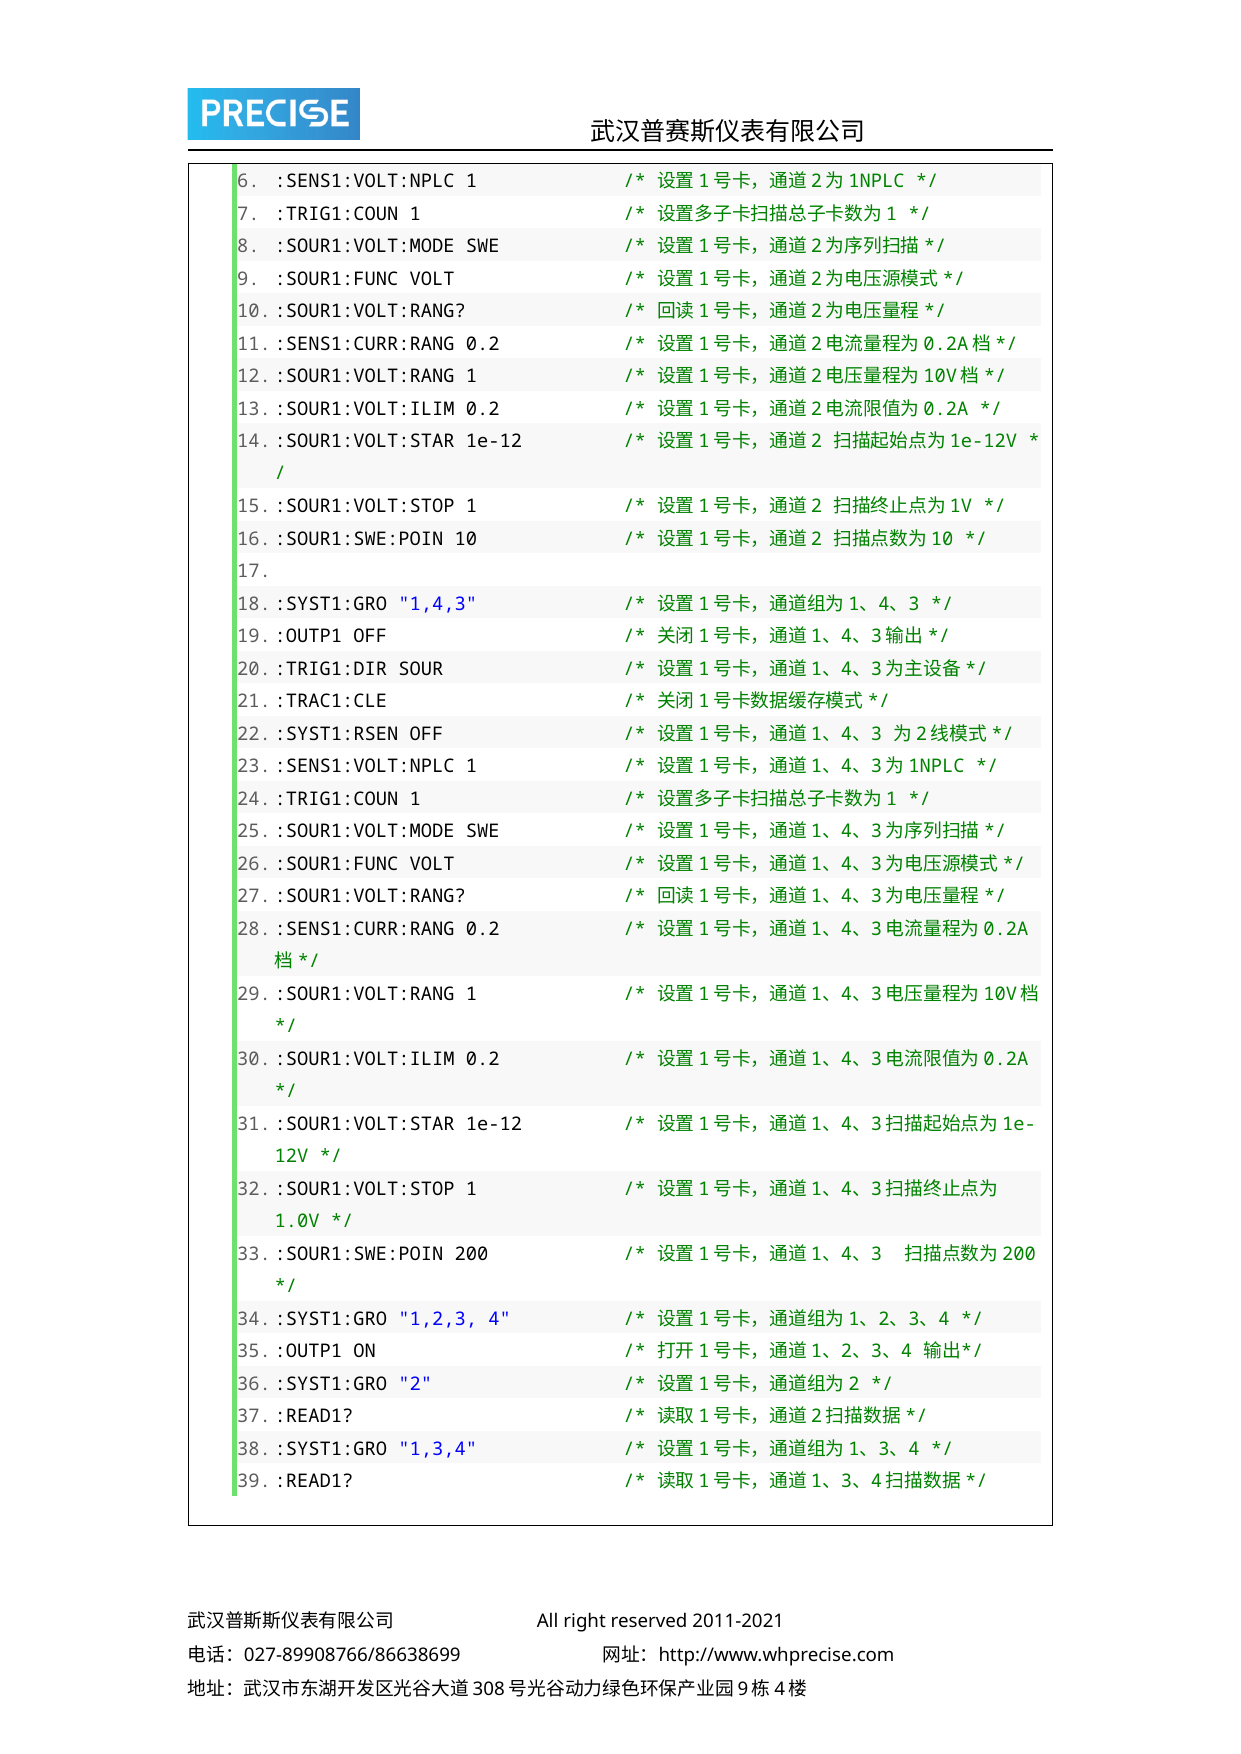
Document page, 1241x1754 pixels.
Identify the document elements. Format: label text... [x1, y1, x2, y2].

picture [187, 88, 360, 140]
